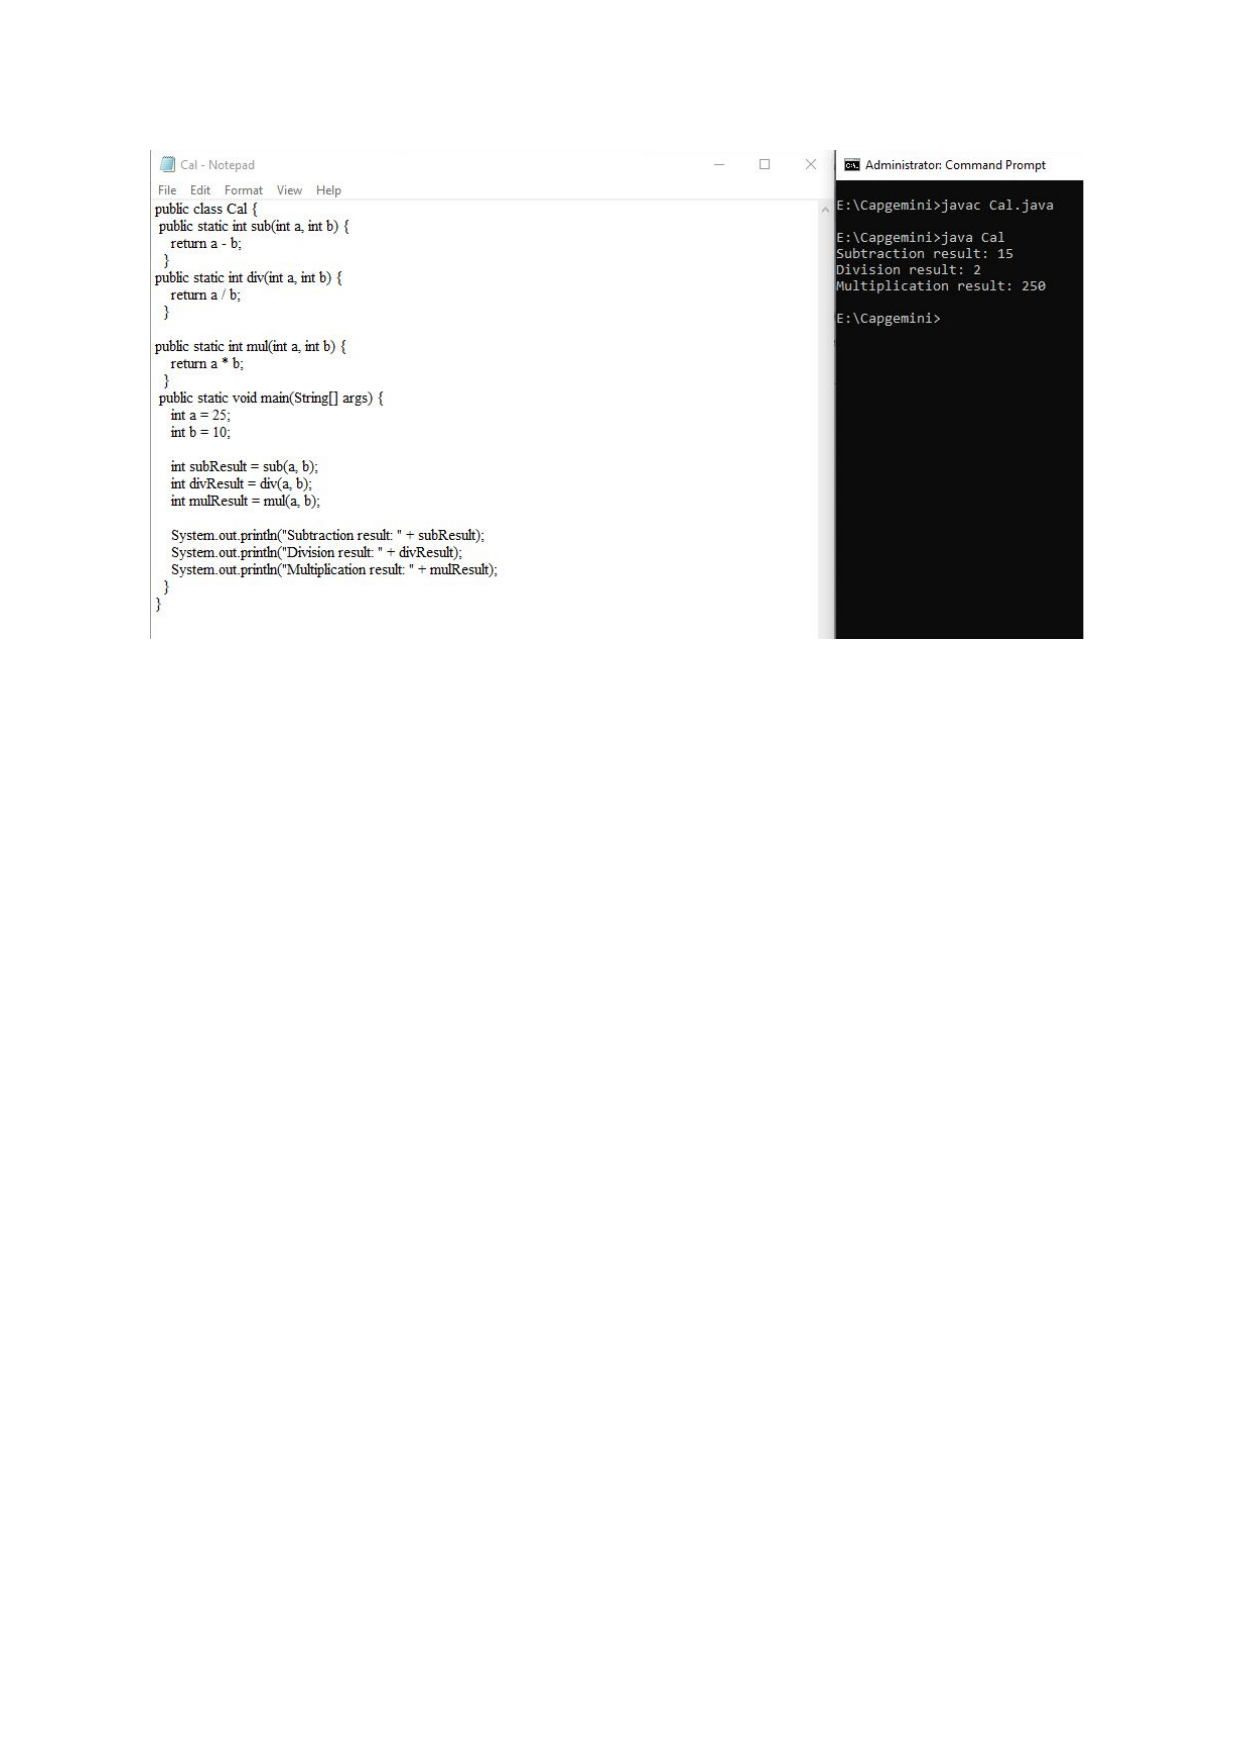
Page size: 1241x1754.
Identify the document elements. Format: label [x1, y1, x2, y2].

picture [150, 150, 1084, 639]
